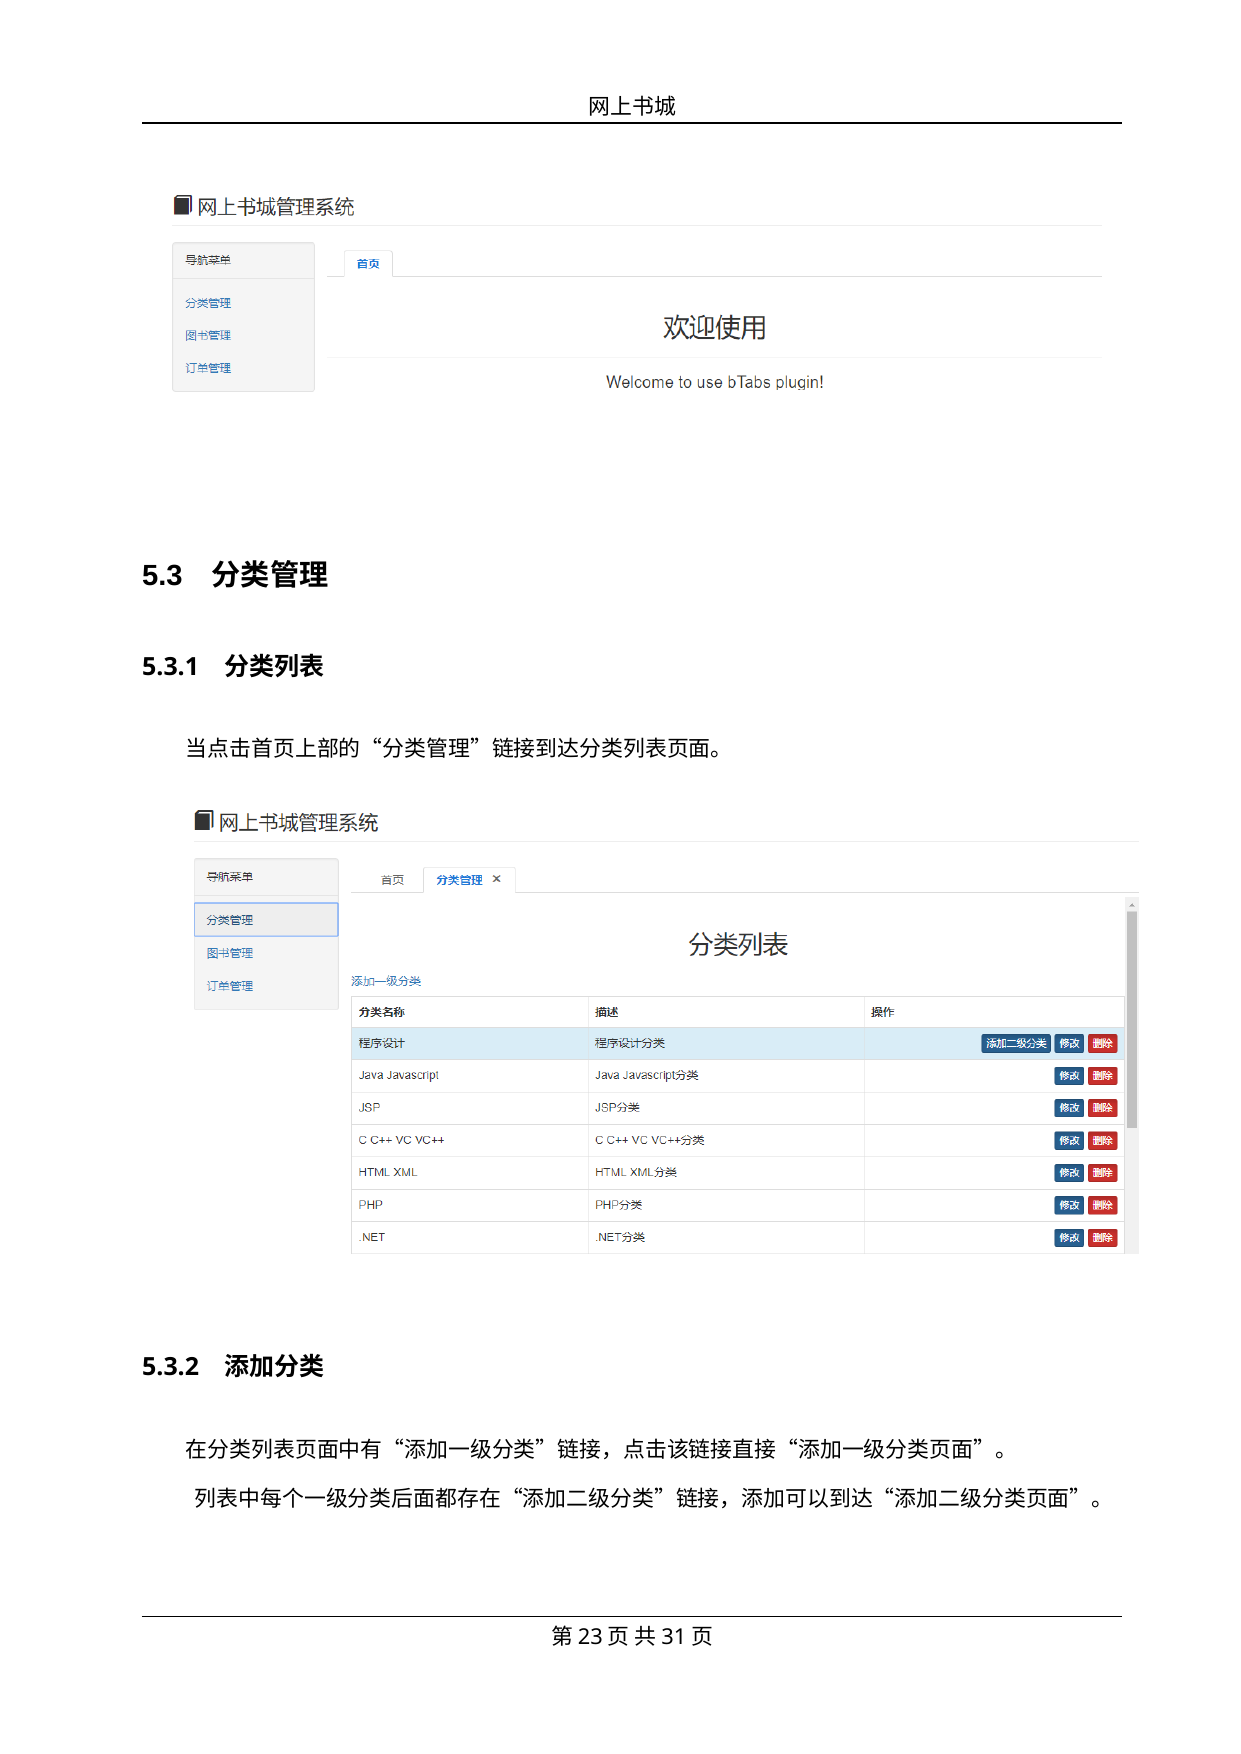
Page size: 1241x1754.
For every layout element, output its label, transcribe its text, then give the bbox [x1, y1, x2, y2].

text 列表中每个一级分类后面都存在“添加二级分类”链接，添加可以到达“添加二级分类页面”。 [142, 1480, 1122, 1513]
text 当点击首页上部的“分类管理”链接到达分类列表页面。 [142, 731, 1122, 763]
picture [141, 162, 1123, 483]
picture [185, 779, 1166, 1254]
subtitle 5.3 分类管理 [142, 552, 1122, 594]
subtitle 5.3.1 分类列表 [142, 632, 1122, 697]
text 在分类列表页面中有“添加一级分类”链接，点击该链接直接“添加一级分类页面”。 [142, 1432, 1122, 1464]
subtitle 5.3.2 添加分类 [142, 1332, 1122, 1397]
